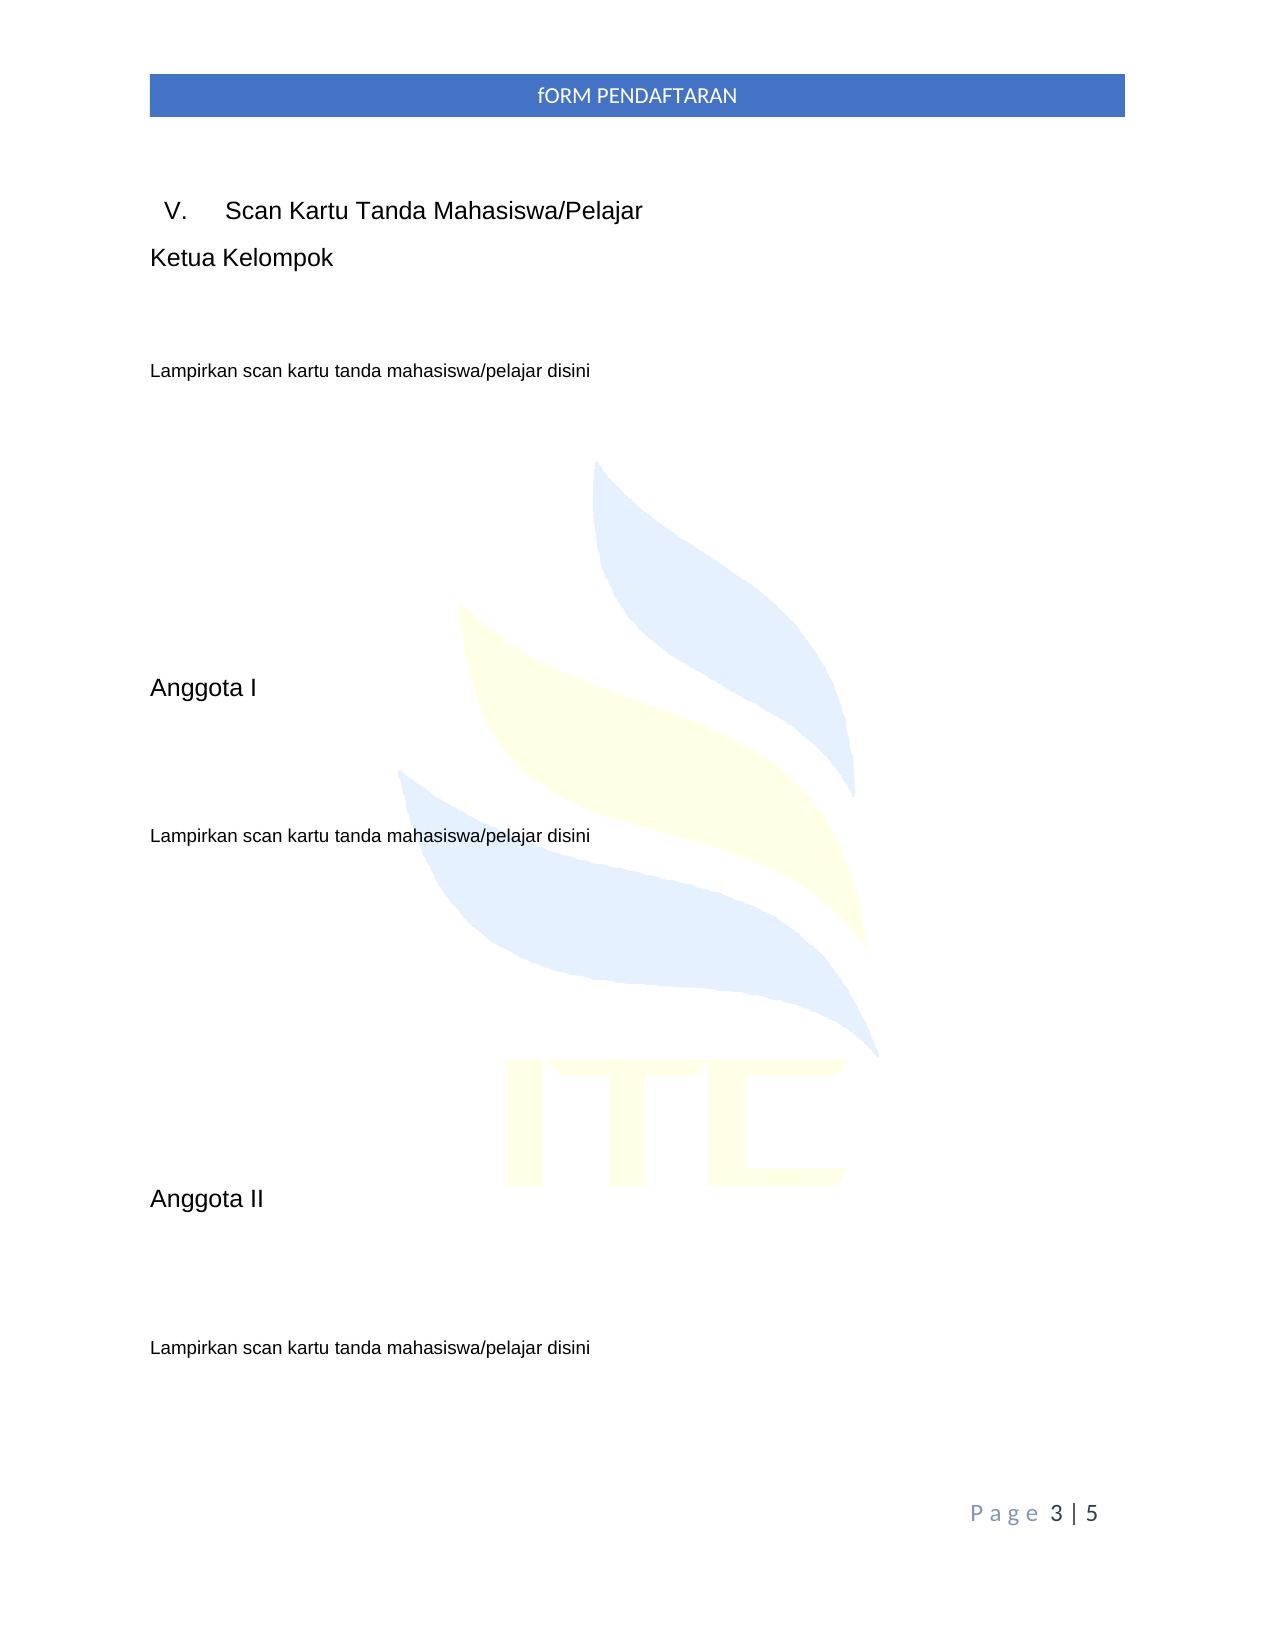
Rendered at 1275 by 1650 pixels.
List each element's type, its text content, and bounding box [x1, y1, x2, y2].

text Ketua Kelompok [150, 242, 1125, 271]
text Lampirkan scan kartu tanda mahasiswa/pelajar disini [150, 1337, 1125, 1358]
text Anggota II [150, 1184, 1125, 1213]
text Anggota I [150, 672, 1125, 701]
list Scan Kartu Tanda Mahasiswa/Pelajar [187, 196, 1125, 225]
text Lampirkan scan kartu tanda mahasiswa/pelajar disini [150, 359, 1125, 381]
text Lampirkan scan kartu tanda mahasiswa/pelajar disini [150, 825, 1125, 847]
